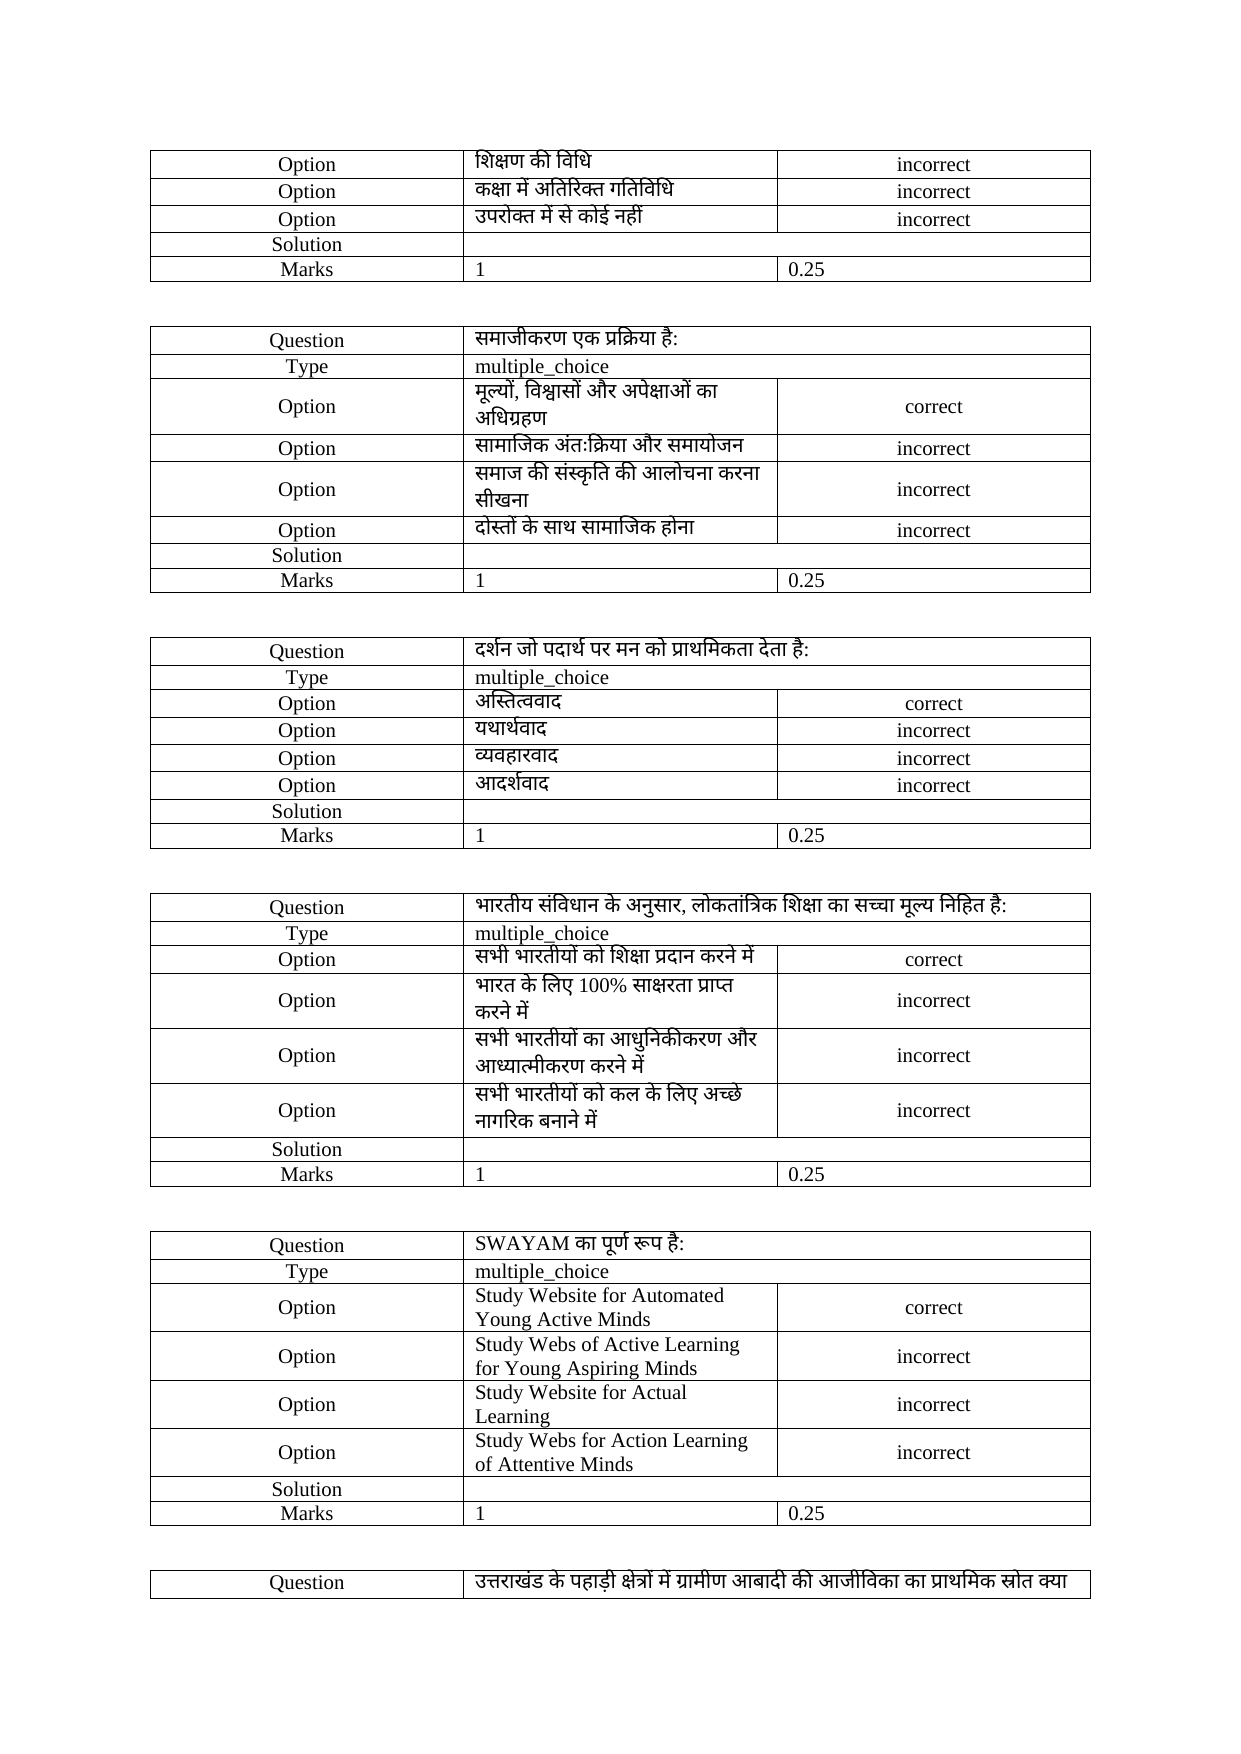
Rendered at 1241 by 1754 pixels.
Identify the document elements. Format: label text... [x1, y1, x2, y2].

table_cell कक्षा में अतिरिक्त गतिविधि [464, 179, 777, 205]
table_cell 1 [464, 1502, 777, 1525]
table_header Question [151, 1571, 463, 1597]
table_cell Option [151, 462, 463, 516]
table_cell [464, 800, 1090, 823]
table_cell Option [151, 435, 463, 461]
table_cell आदर्शवाद [464, 772, 777, 799]
table_cell Study Website for Automated Young Active Minds [464, 1284, 777, 1331]
table_cell उपरोक्त में से कोई नहीं [464, 206, 777, 232]
table_cell Option [151, 745, 463, 771]
table_cell Option [151, 690, 463, 717]
table_cell Type [151, 922, 463, 945]
table_cell शिक्षण की विधि [464, 151, 777, 177]
table_cell Study Webs of Active Learning for Young Aspiring Minds [464, 1332, 777, 1380]
table_cell Study Webs for Action Learning of Attentive Minds [464, 1429, 777, 1476]
table_cell Option [151, 772, 463, 799]
table_cell Option [151, 1429, 463, 1476]
table_cell [464, 544, 1090, 567]
table_cell व्यवहारवाद [464, 745, 777, 771]
table_cell समाज की संस्कृति की आलोचना करना सीखना [464, 462, 777, 516]
table_cell Solution [151, 233, 463, 256]
table_cell Solution [151, 1138, 463, 1161]
table_cell Study Website for Actual Learning [464, 1381, 777, 1428]
table_cell Option [151, 379, 463, 434]
table_header Question [151, 638, 463, 665]
table_cell incorrect [778, 1381, 1090, 1428]
table_cell Option [151, 974, 463, 1028]
table_cell correct [778, 946, 1090, 972]
table_cell मूल्यों, विश्वासों और अपेक्षाओं का अधिग्रहण [464, 379, 777, 434]
table_cell correct [778, 379, 1090, 434]
table_cell Option [151, 1029, 463, 1082]
table_cell सभी भारतीयों का आधुनिकीकरण और आध्यात्मीकरण करने में [464, 1029, 777, 1082]
table_cell 1 [464, 1162, 777, 1186]
table_cell Marks [151, 257, 463, 281]
table_cell Solution [151, 544, 463, 567]
table_cell 0.25 [778, 1502, 1090, 1525]
table_cell सभी भारतीयों को शिक्षा प्रदान करने में [464, 946, 777, 972]
table_cell Marks [151, 824, 463, 847]
table_header समाजीकरण एक प्रक्रिया है: [464, 327, 1090, 354]
table_cell 0.25 [778, 257, 1090, 281]
table_cell multiple_choice [464, 355, 1090, 378]
table_cell incorrect [778, 206, 1090, 232]
table_cell multiple_choice [464, 666, 1090, 689]
table_cell Option [151, 1332, 463, 1380]
table_header भारतीय संविधान के अनुसार, लोकतांत्रिक शिक्षा का सच्चा मूल्य निहित है: [464, 894, 1090, 921]
table_cell incorrect [778, 179, 1090, 205]
table_cell 1 [464, 569, 777, 592]
table_cell Marks [151, 1502, 463, 1525]
table_header Question [151, 894, 463, 921]
table_cell 0.25 [778, 824, 1090, 847]
table_cell 0.25 [778, 1162, 1090, 1186]
table_cell भारत के लिए 100% साक्षरता प्राप्त करने में [464, 974, 777, 1028]
table_cell incorrect [778, 517, 1090, 543]
table_cell 1 [464, 257, 777, 281]
table_cell multiple_choice [464, 922, 1090, 945]
table_header SWAYAM का पूर्ण रूप है: [464, 1232, 1090, 1259]
table_cell incorrect [778, 1084, 1090, 1137]
table_cell Option [151, 1381, 463, 1428]
table_cell Type [151, 1260, 463, 1283]
table_cell Option [151, 206, 463, 232]
table_cell incorrect [778, 1029, 1090, 1082]
table_cell [464, 233, 1090, 256]
table_header दर्शन जो पदार्थ पर मन को प्राथमिकता देता है: [464, 638, 1090, 665]
table_cell Option [151, 946, 463, 972]
table_cell Option [151, 517, 463, 543]
table_cell incorrect [778, 151, 1090, 177]
table_cell correct [778, 690, 1090, 717]
table_cell सभी भारतीयों को कल के लिए अच्छे नागरिक बनाने में [464, 1084, 777, 1137]
table_cell incorrect [778, 718, 1090, 744]
table_header Question [151, 327, 463, 354]
table_cell Type [151, 666, 463, 689]
table_cell Option [151, 179, 463, 205]
table_cell Option [151, 1084, 463, 1137]
table_cell अस्तित्ववाद [464, 690, 777, 717]
table_cell यथार्थवाद [464, 718, 777, 744]
table_header Question [151, 1232, 463, 1259]
table_cell दोस्तों के साथ सामाजिक होना [464, 517, 777, 543]
table_cell [464, 1477, 1090, 1501]
table_cell Type [151, 355, 463, 378]
table_cell incorrect [778, 1332, 1090, 1380]
table_cell सामाजिक अंतःक्रिया और समायोजन [464, 435, 777, 461]
table_cell Solution [151, 800, 463, 823]
table_cell [464, 1138, 1090, 1161]
table_cell Solution [151, 1477, 463, 1501]
table_cell Marks [151, 569, 463, 592]
table_cell Option [151, 1284, 463, 1331]
table_cell 1 [464, 824, 777, 847]
table_cell incorrect [778, 745, 1090, 771]
table_cell Option [151, 151, 463, 177]
table_cell Marks [151, 1162, 463, 1186]
table_cell incorrect [778, 435, 1090, 461]
table_cell correct [778, 1284, 1090, 1331]
table_cell incorrect [778, 974, 1090, 1028]
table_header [464, 1571, 1090, 1597]
table_cell incorrect [778, 462, 1090, 516]
table_cell 0.25 [778, 569, 1090, 592]
table_cell incorrect [778, 1429, 1090, 1476]
table_cell multiple_choice [464, 1260, 1090, 1283]
table_cell incorrect [778, 772, 1090, 799]
table_cell Option [151, 718, 463, 744]
